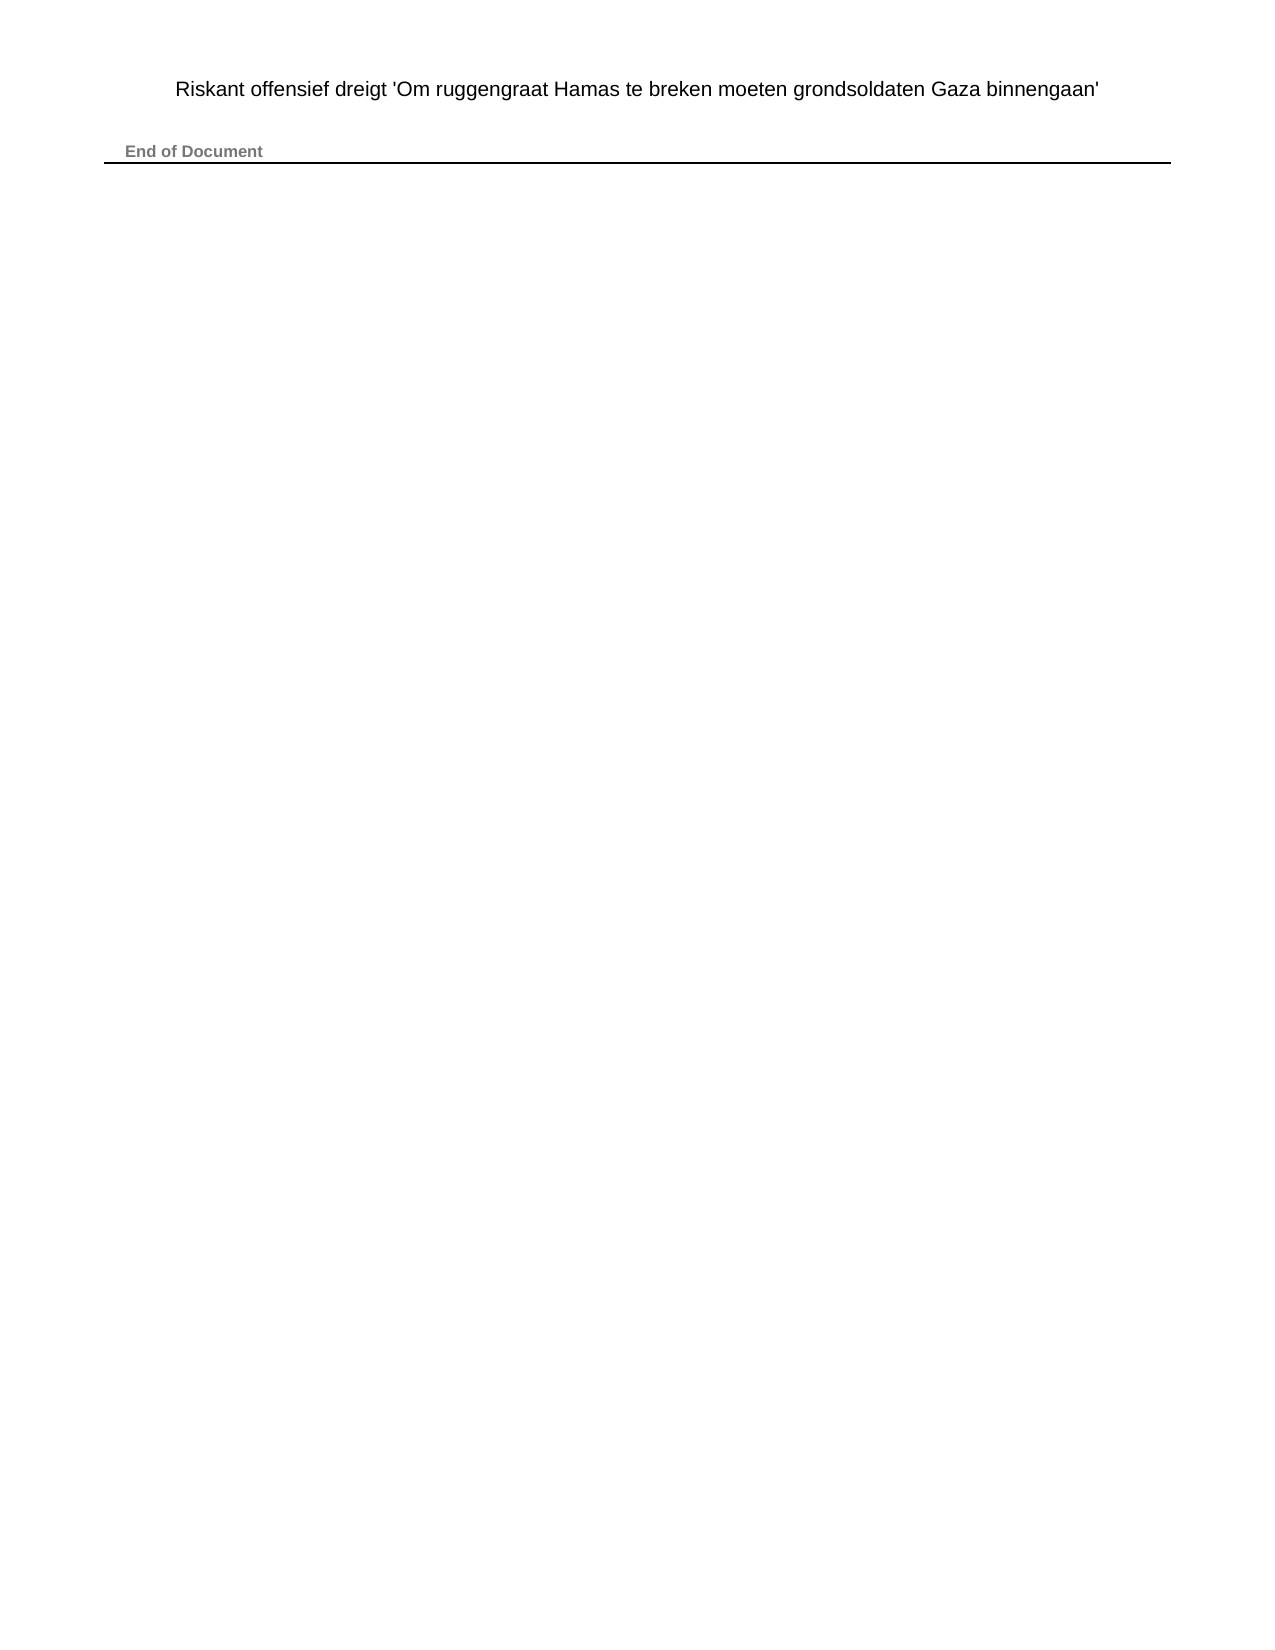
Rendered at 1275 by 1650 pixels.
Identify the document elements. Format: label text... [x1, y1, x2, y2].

text End of Document [125, 142, 1171, 161]
